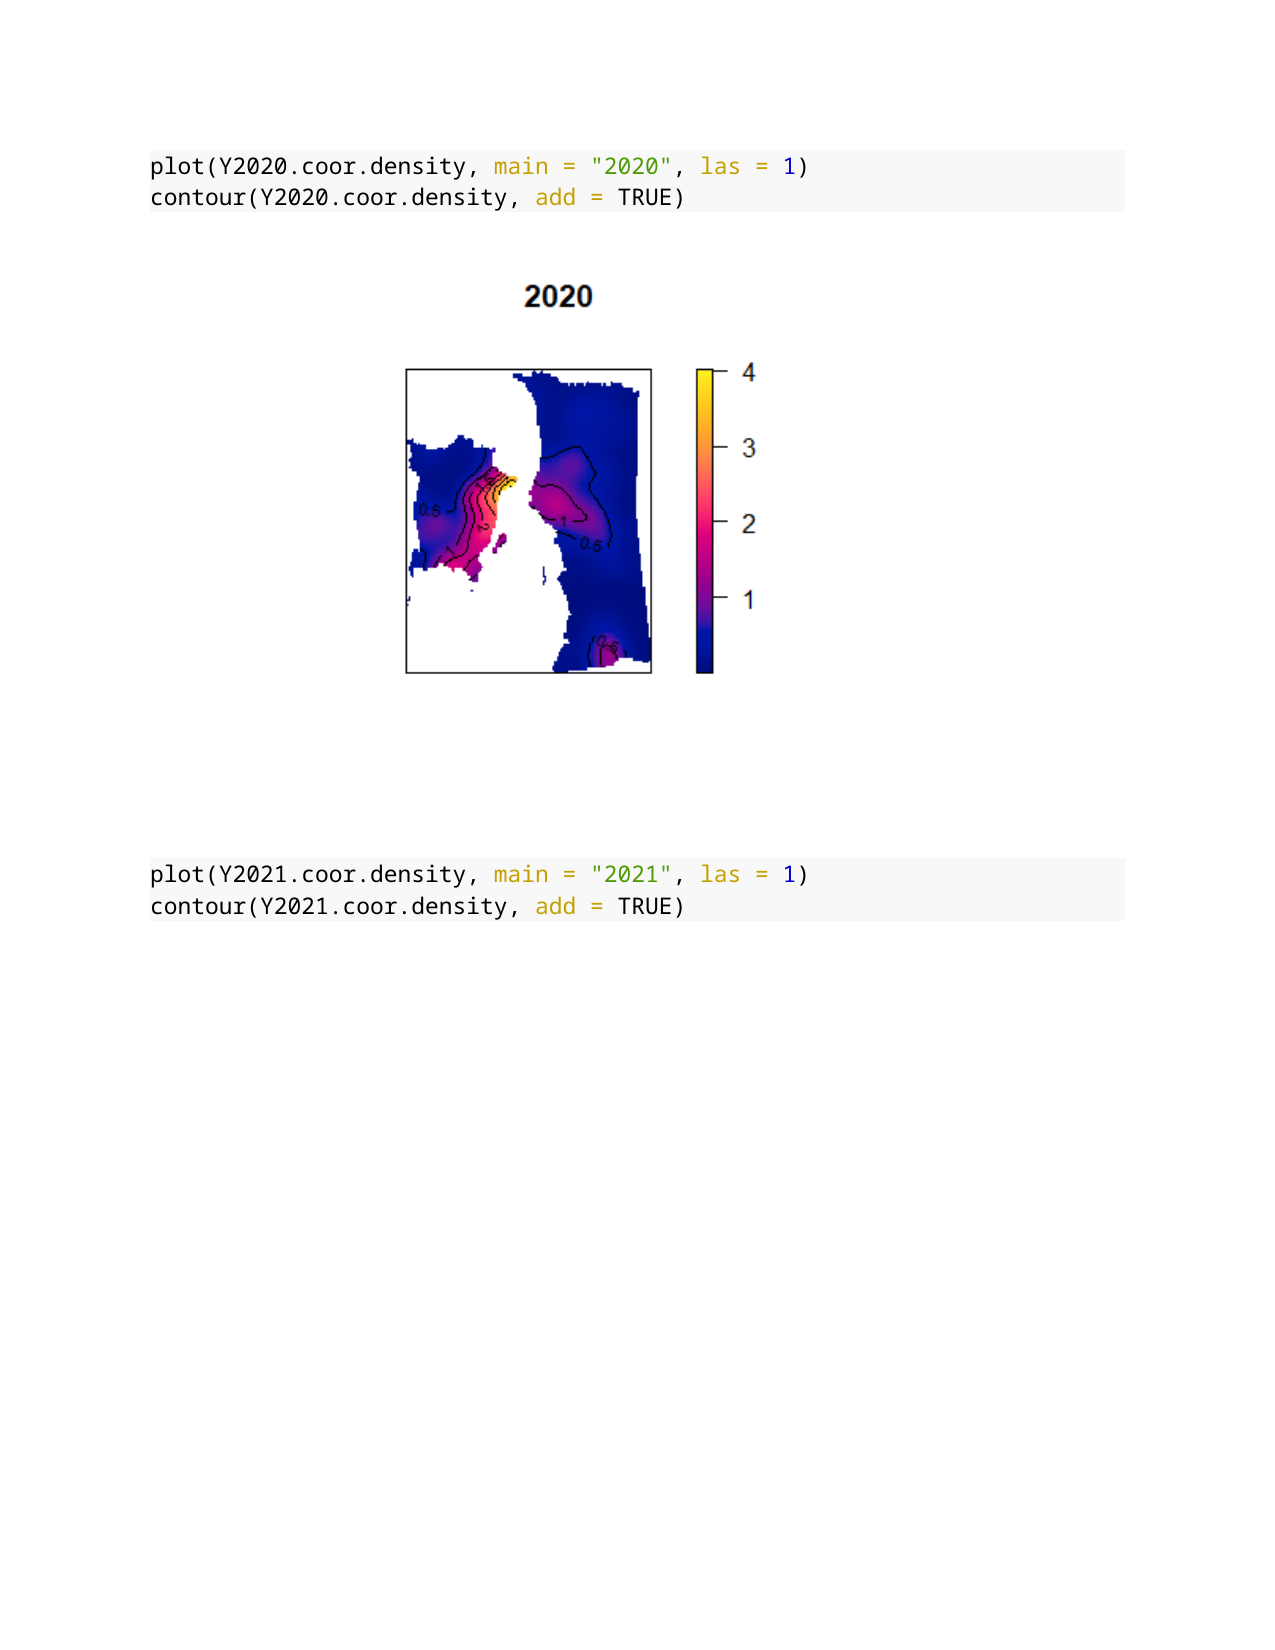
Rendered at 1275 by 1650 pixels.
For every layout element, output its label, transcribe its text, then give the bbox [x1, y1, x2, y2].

text plot(Y2020.coor.density, main = "2020", las = 1) contour(Y2020.coor.density, add = TRUE) [686, 150, 1125, 212]
picture [150, 233, 908, 840]
text plot(Y2021.coor.density, main = "2021", las = 1) contour(Y2021.coor.density, add = TRUE) [150, 858, 1125, 921]
